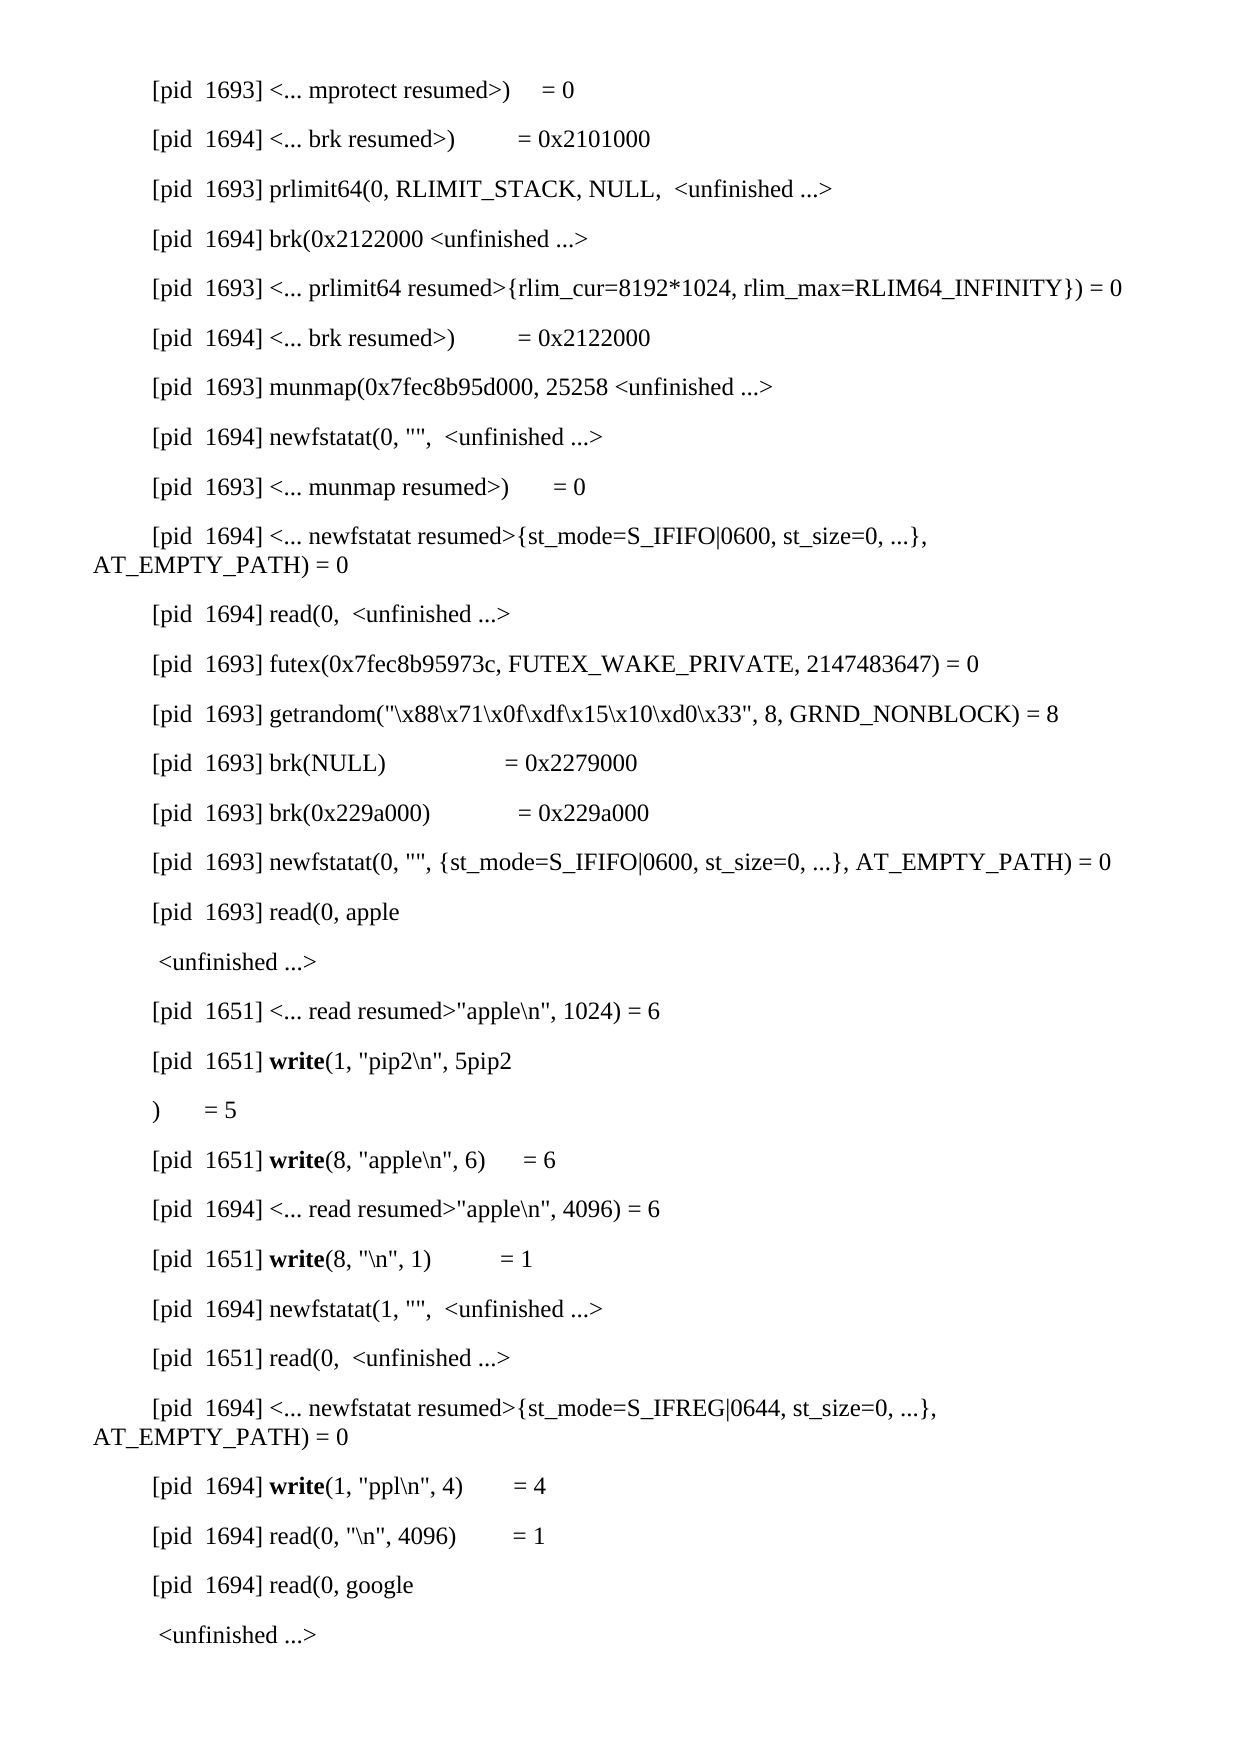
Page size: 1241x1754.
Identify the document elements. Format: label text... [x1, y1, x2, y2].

text [pid 1651] <... read resumed>"apple\n", 1024) = 6 [93, 996, 1147, 1025]
text [pid 1694] read(0, <unfinished ...> [93, 599, 1147, 628]
text [pid 1694] write(1, "ppl\n", 4) = 4 [93, 1471, 1147, 1500]
text [pid 1693] brk(0x229a000) = 0x229a000 [93, 798, 1147, 827]
text [pid 1694] brk(0x2122000 <unfinished ...> [93, 224, 1147, 252]
text <unfinished ...> [93, 1620, 1147, 1649]
text [pid 1694] <... brk resumed>) = 0x2101000 [93, 124, 1147, 153]
text [pid 1651] write(8, "\n", 1) = 1 [93, 1244, 1147, 1273]
text [pid 1693] <... munmap resumed>) = 0 [93, 472, 1147, 500]
text [pid 1693] brk(NULL) = 0x2279000 [93, 748, 1147, 777]
text [pid 1694] read(0, "\n", 4096) = 1 [93, 1521, 1147, 1549]
text [pid 1694] <... newfstatat resumed>{st_mode=S_IFREG|0644, st_size=0, ...}, AT_EMPTY_PATH) = 0 [93, 1393, 1147, 1450]
text [pid 1694] <... brk resumed>) = 0x2122000 [93, 323, 1147, 352]
text [pid 1651] write(1, "pip2\n", 5pip2 [93, 1046, 1147, 1074]
text [pid 1651] read(0, <unfinished ...> [93, 1343, 1147, 1372]
text [pid 1693] <... prlimit64 resumed>{rlim_cur=8192*1024, rlim_max=RLIM64_INFINITY}) = 0 [93, 273, 1147, 302]
text [pid 1651] write(8, "apple\n", 6) = 6 [93, 1145, 1147, 1174]
text ) = 5 [93, 1095, 1147, 1124]
text [pid 1694] newfstatat(0, "", <unfinished ...> [93, 422, 1147, 451]
text [pid 1693] getrandom("\x88\x71\x0f\xdf\x15\x10\xd0\x33", 8, GRND_NONBLOCK) = 8 [93, 699, 1147, 727]
text [pid 1693] munmap(0x7fec8b95d000, 25258 <unfinished ...> [93, 372, 1147, 401]
text [pid 1694] <... newfstatat resumed>{st_mode=S_IFIFO|0600, st_size=0, ...}, AT_EMPTY_PATH) = 0 [93, 521, 1147, 579]
text <unfinished ...> [93, 947, 1147, 975]
text [pid 1693] <... mprotect resumed>) = 0 [93, 75, 1147, 104]
text [pid 1694] read(0, google [93, 1570, 1147, 1599]
text [pid 1693] read(0, apple [93, 897, 1147, 926]
text [pid 1693] futex(0x7fec8b95973c, FUTEX_WAKE_PRIVATE, 2147483647) = 0 [93, 649, 1147, 678]
text [pid 1693] prlimit64(0, RLIMIT_STACK, NULL, <unfinished ...> [93, 174, 1147, 203]
text [pid 1694] newfstatat(1, "", <unfinished ...> [93, 1294, 1147, 1322]
text [pid 1693] newfstatat(0, "", {st_mode=S_IFIFO|0600, st_size=0, ...}, AT_EMPTY_PATH) = 0 [93, 847, 1147, 876]
text [pid 1694] <... read resumed>"apple\n", 4096) = 6 [93, 1194, 1147, 1223]
